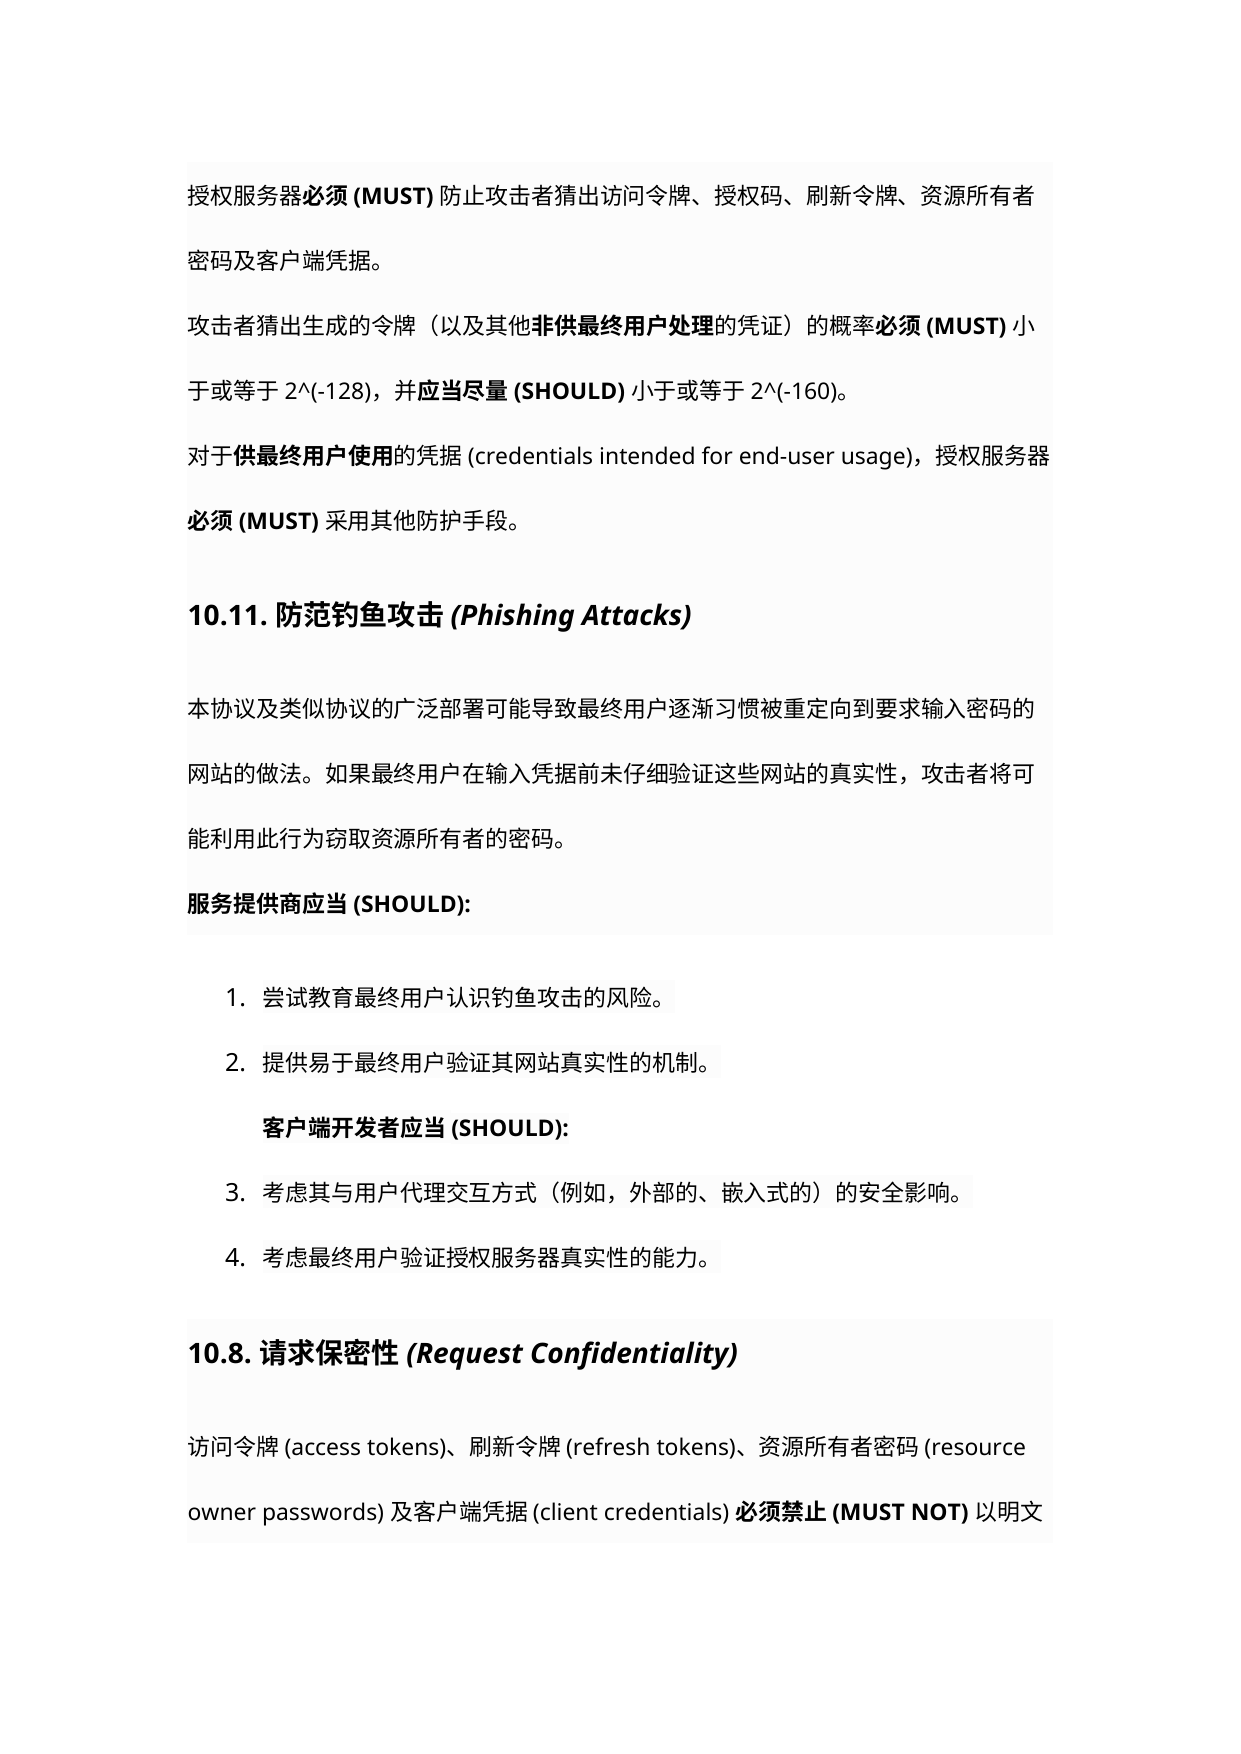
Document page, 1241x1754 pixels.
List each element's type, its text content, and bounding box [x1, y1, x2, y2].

list 考虑其与用户代理交互方式（例如，外部的、嵌入式的）的安全影响。 [225, 1159, 1053, 1224]
text 授权服务器必须 (MUST)​​ 防止攻击者猜出访问令牌、授权码、刷新令牌、资源所有者密码及客户端凭据。 攻击者猜出生成的令牌（以及其他非供最终用户处理的凭证）的概率必须 (MUST)​​ 小于或等于 2^(-128)，并应当尽量 (SHOULD)​​ 小于或等于 2^(-160)。 对于供最终用户使用的凭据 (credentials intended for end-user usage)，授权服务器必须 (MUST)​​ 采用其他防护手段。 [187, 162, 1053, 552]
subtitle 10.8. 请求保密性 (Request Confidentiality) [187, 1319, 1053, 1384]
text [187, 1413, 1053, 1543]
list 考虑最终用户验证授权服务器真实性的能力。 [225, 1224, 1053, 1289]
subtitle 10.11. 防范钓鱼攻击 (Phishing Attacks) [187, 581, 1053, 646]
list 尝试教育最终用户认识钓鱼攻击的风险。 [225, 964, 1053, 1029]
text 本协议及类似协议的广泛部署可能导致最终用户逐渐习惯被重定向到要求输入密码的网站的做法。如果最终用户在输入凭据前未仔细验证这些网站的真实性，攻击者将可能利用此行为窃取资源所有者的密码。 ​服务提供商应当 (SHOULD):​​ [187, 675, 1053, 935]
list 提供易于最终用户验证其网站真实性的机制。 ​客户端开发者应当 (SHOULD):​​ [225, 1029, 1053, 1159]
